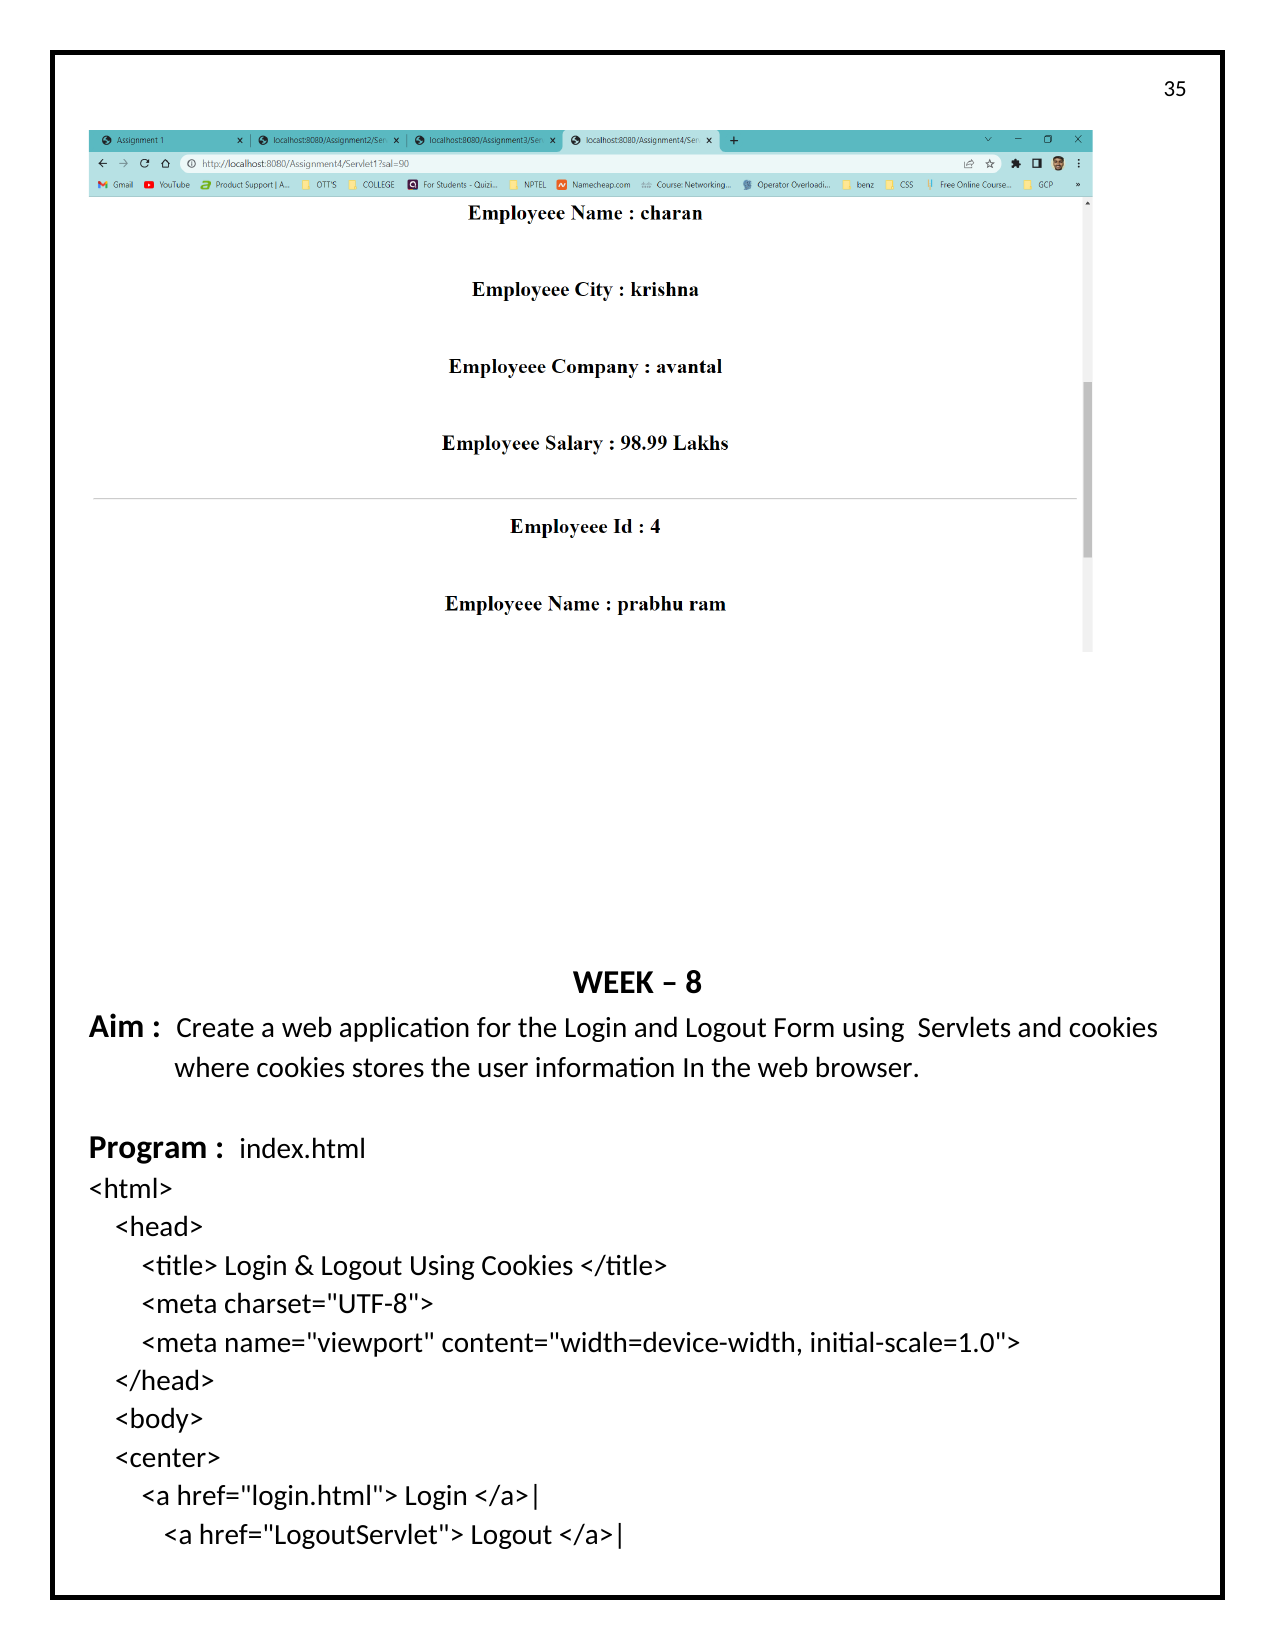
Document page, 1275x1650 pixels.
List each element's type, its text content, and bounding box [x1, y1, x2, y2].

list <title> Login & Logout Using Cookies </title> [89, 1247, 1186, 1282]
list <a href="LogoutServlet"> Logout </a>| [89, 1516, 1186, 1551]
list Program : index.html [89, 1126, 1186, 1167]
list <meta charset="UTF-8"> [89, 1285, 1186, 1321]
list </head> [89, 1362, 1186, 1398]
list WEEK – 8 [89, 961, 1186, 1002]
list <head> [89, 1208, 1186, 1244]
list <html> [89, 1170, 1186, 1206]
list Aim : Create a web application for the Login and Logout Form using Servlets and cookies [89, 1005, 1186, 1046]
list <meta name="viewport" content="width=device-width, initial-scale=1.0"> [89, 1324, 1186, 1359]
list where cookies stores the user information In the web browser. [89, 1049, 1186, 1085]
list <body> [89, 1401, 1186, 1436]
list <a href="login.html"> Login </a>| [89, 1477, 1186, 1513]
list <center> [89, 1439, 1186, 1474]
picture [88, 130, 1093, 652]
